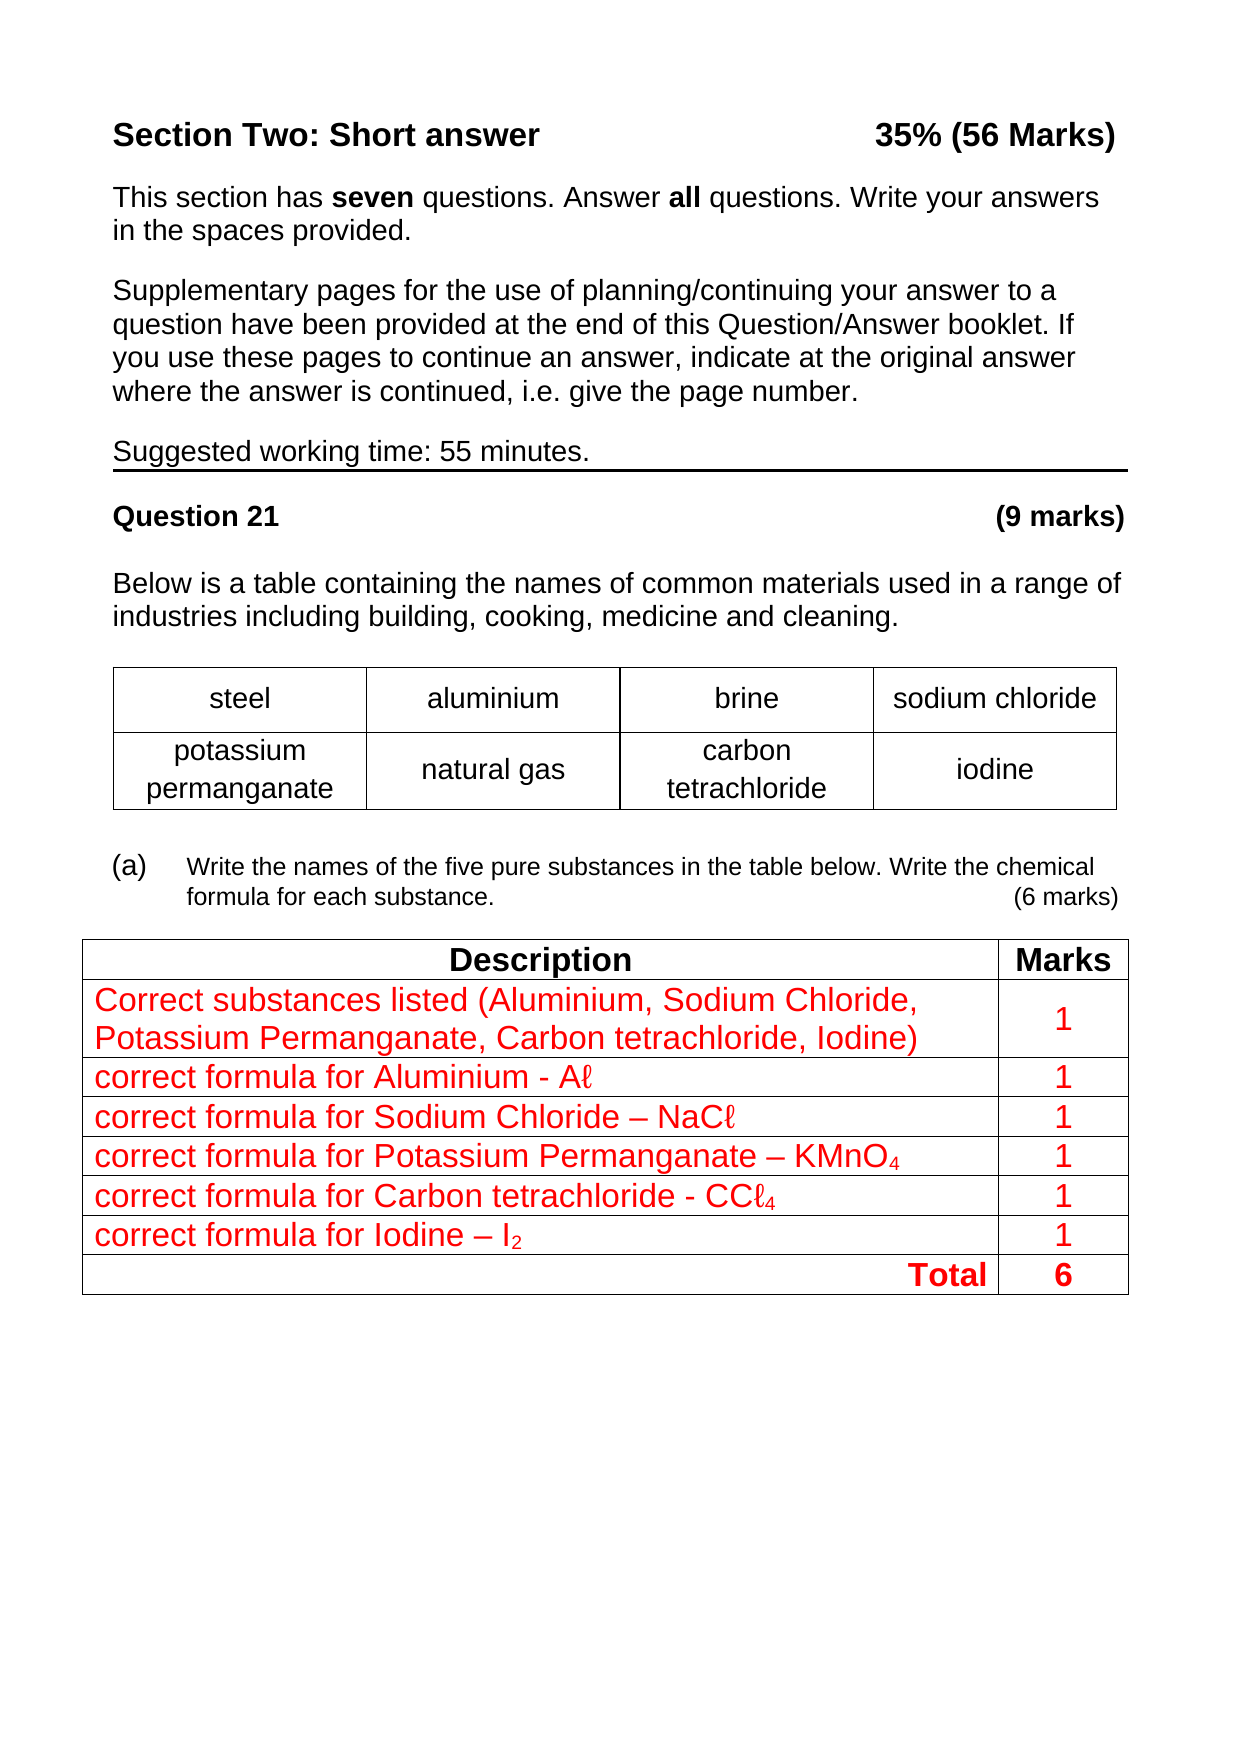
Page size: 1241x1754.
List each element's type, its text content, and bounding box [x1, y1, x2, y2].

table_cell correct formula for Potassium Permanganate – KMnO4 [83, 1137, 998, 1175]
text Supplementary pages for the use of planning/continuing your answer to a question have been provided at the end of this Question/Answer booklet. If you use these pages to continue an answer, indicate at the original answer where the answer is continued, i.e. give the page number. [112, 273, 1130, 407]
text Below is a table containing the names of common materials used in a range of industries including building, cooking, medicine and cleaning. [112, 566, 1128, 633]
table_cell 1 [999, 1216, 1128, 1254]
table_header aluminium [367, 668, 619, 732]
table_cell 1 [999, 1137, 1128, 1175]
table_cell 6 [999, 1255, 1128, 1293]
table_header (9 marks) [619, 499, 1124, 532]
table_header Description [83, 940, 998, 979]
table_header brine [621, 668, 873, 732]
table_header steel [114, 668, 366, 732]
table_cell natural gas [367, 733, 619, 808]
text This section has seven questions. Answer all questions. Write your answers in the spaces provided. [112, 180, 1128, 247]
table_cell 1 [999, 980, 1128, 1057]
table_cell correct formula for Sodium Chloride – NaCℓ [83, 1097, 998, 1136]
table_cell 1 [999, 1097, 1128, 1136]
text (a) Write the names of the five pure substances in the table below. Write the chemical formula for each substance. (6 marks) [111, 848, 1127, 910]
table_header sodium chloride [874, 668, 1116, 732]
table_cell potassium permanganate [114, 733, 366, 808]
table_cell 1 [999, 1176, 1128, 1214]
table_header Question 21 [113, 499, 618, 532]
table_cell carbon tetrachloride [621, 733, 873, 808]
table_cell correct formula for Iodine – I2 [83, 1216, 998, 1254]
table_header 35% (56 Marks) [619, 115, 1124, 153]
table_cell iodine [874, 733, 1116, 808]
table_cell correct formula for Carbon tetrachloride - CCℓ4 [83, 1176, 998, 1214]
text Suggested working time: 55 minutes. [112, 434, 1128, 472]
table_cell 1 [999, 1058, 1128, 1096]
table_cell Total [83, 1255, 998, 1293]
table_cell Correct substances listed (Aluminium, Sodium Chloride, Potassium Permanganate, Carbon tetrachloride, Iodine) [83, 980, 998, 1057]
table_cell correct formula for Aluminium - Aℓ [83, 1058, 998, 1096]
table_header Section Two: Short answer [113, 115, 618, 153]
table_header Marks [999, 940, 1128, 979]
